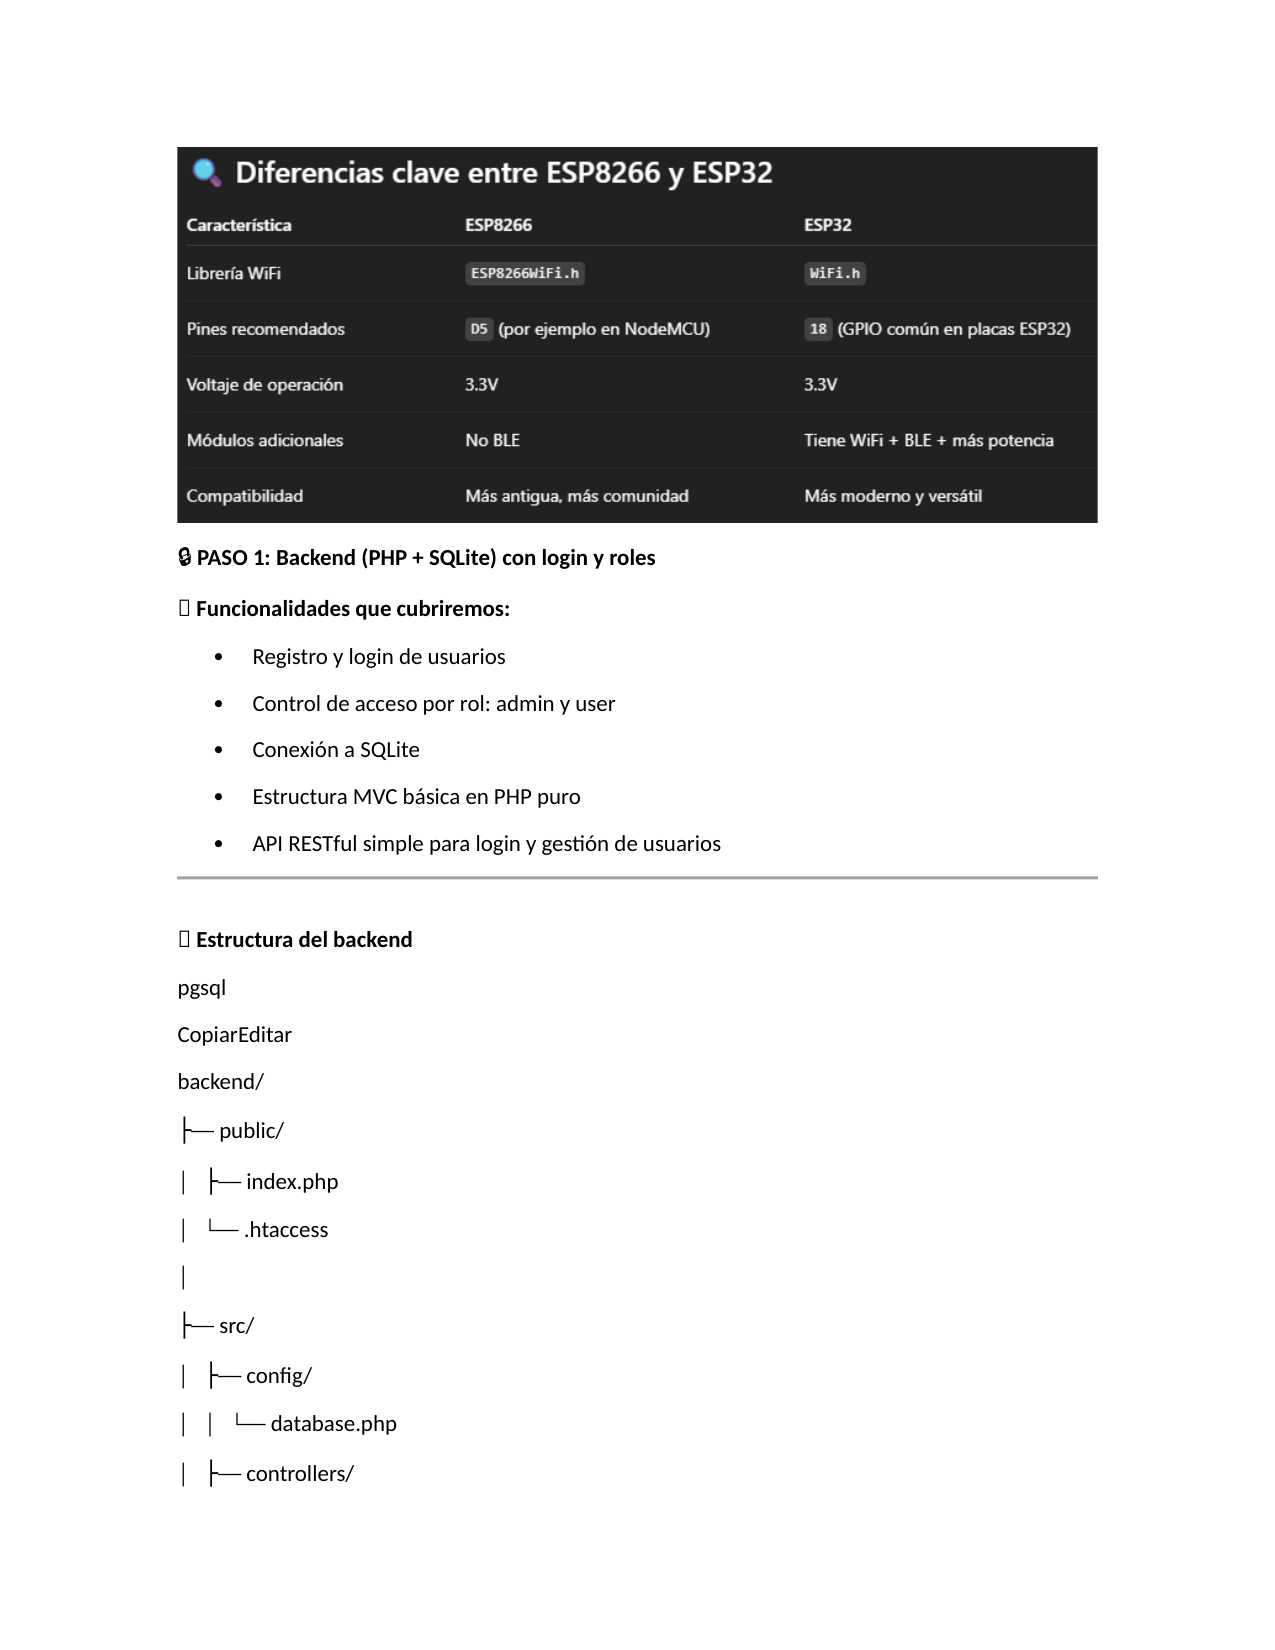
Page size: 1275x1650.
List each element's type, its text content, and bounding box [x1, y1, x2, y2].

picture [177, 147, 1098, 523]
text pgsql [177, 973, 1098, 1002]
text │ │ └── database.php [177, 1409, 1098, 1438]
text ├── src/ [177, 1309, 1098, 1340]
text ✅ Funcionalidades que cubriremos: [177, 591, 1098, 623]
text ├── public/ [177, 1114, 1098, 1145]
list Estructura MVC básica en PHP puro [215, 782, 1098, 811]
list Conexión a SQLite [215, 736, 1098, 764]
text 🔒 PASO 1: Backend (PHP + SQLite) con login y roles [177, 541, 1098, 572]
text CopiarEditar [177, 1020, 1098, 1048]
text 📁 Estructura del backend [177, 923, 1098, 954]
list Registro y login de usuarios [215, 642, 1098, 670]
text │ ├── index.php [177, 1164, 1098, 1196]
list API RESTful simple para login y gestión de usuarios [215, 829, 1098, 857]
text backend/ [177, 1067, 1098, 1095]
text │ └── .htaccess [177, 1215, 1098, 1243]
text │ ├── config/ [177, 1359, 1098, 1390]
text │ ├── controllers/ [177, 1456, 1098, 1488]
text │ [177, 1262, 1098, 1290]
list Control de acceso por rol: admin y user [215, 689, 1098, 717]
